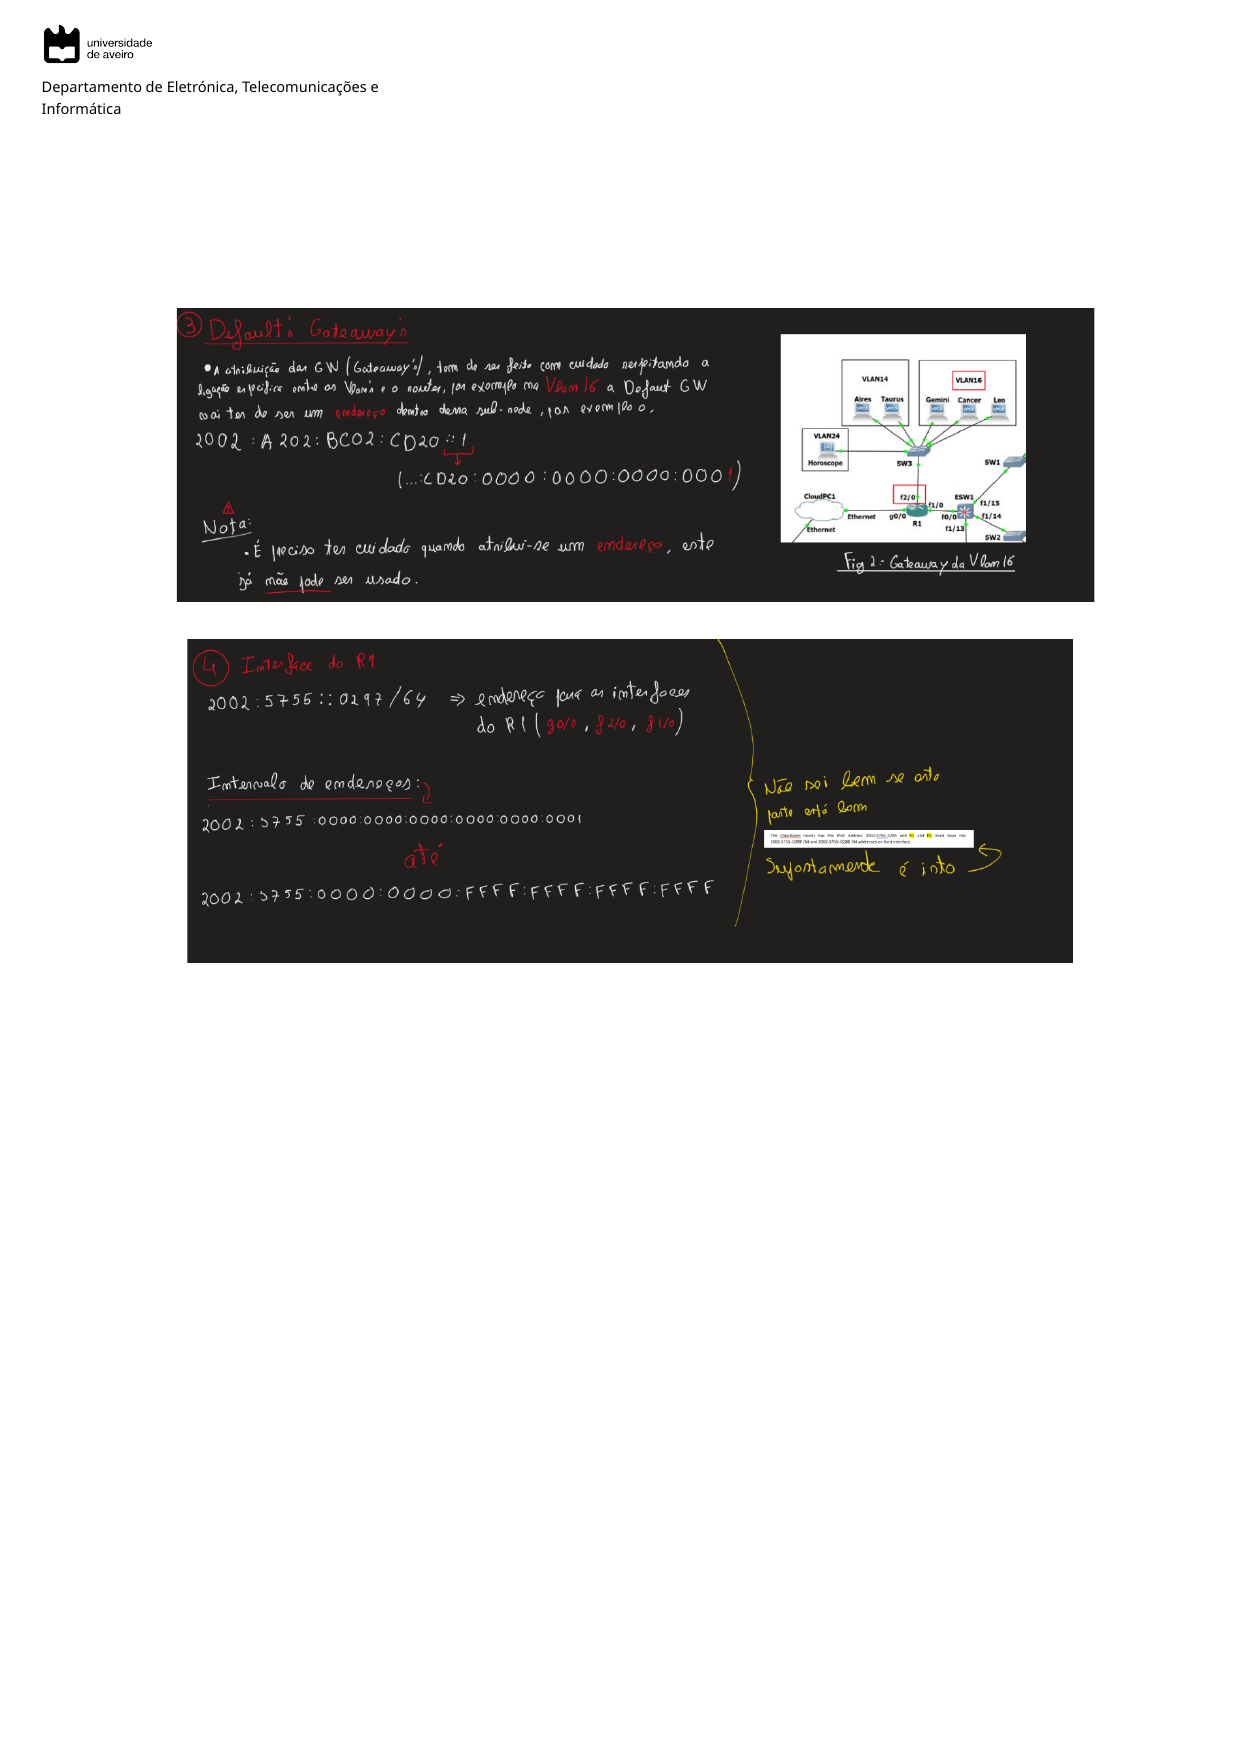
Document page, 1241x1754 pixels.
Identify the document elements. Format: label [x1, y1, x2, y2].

picture [26, 11, 170, 81]
picture [187, 639, 1073, 963]
picture [176, 308, 1095, 602]
